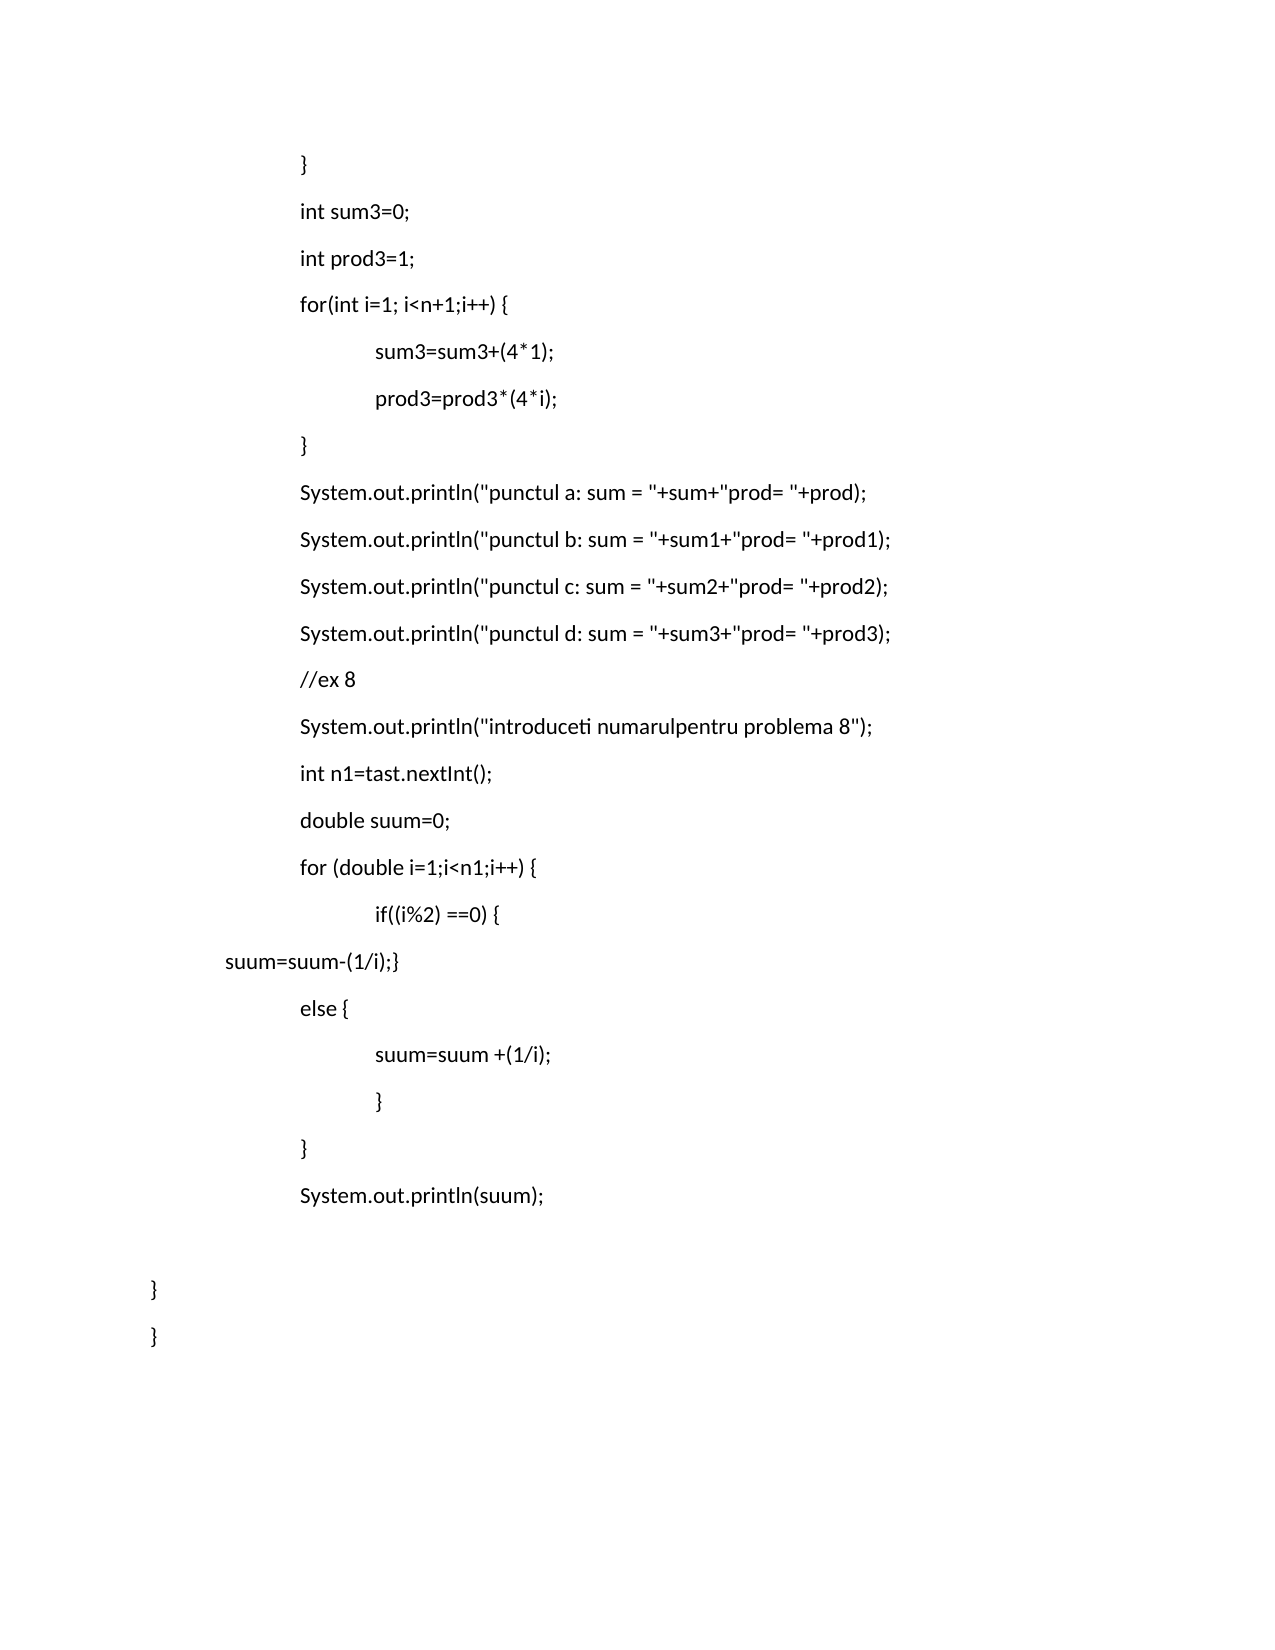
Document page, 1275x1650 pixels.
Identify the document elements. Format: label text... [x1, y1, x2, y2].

text } [150, 1275, 1125, 1303]
text if((i%2) ==0) { [150, 900, 1125, 928]
text System.out.println("punctul b: sum = "+sum1+"prod= "+prod1); [150, 525, 1125, 553]
text double suum=0; [150, 806, 1125, 834]
text int n1=tast.nextInt(); [150, 759, 1125, 787]
text } [150, 1134, 1125, 1162]
text System.out.println("punctul a: sum = "+sum+"prod= "+prod); [150, 478, 1125, 506]
text int prod3=1; [150, 244, 1125, 272]
text } [150, 1087, 1125, 1116]
text int sum3=0; [150, 197, 1125, 225]
text sum3=sum3+(4*1); [150, 337, 1125, 366]
text for (double i=1;i<n1;i++) { [150, 853, 1125, 881]
text } [150, 1322, 1125, 1350]
text } [150, 431, 1125, 459]
text System.out.println("introduceti numarulpentru problema 8"); [150, 712, 1125, 741]
text //ex 8 [150, 666, 1125, 694]
text prod3=prod3*(4*i); [150, 384, 1125, 412]
text System.out.println(suum); [150, 1181, 1125, 1209]
text System.out.println("punctul c: sum = "+sum2+"prod= "+prod2); [150, 572, 1125, 600]
text suum=suum +(1/i); [150, 1041, 1125, 1069]
text System.out.println("punctul d: sum = "+sum3+"prod= "+prod3); [150, 619, 1125, 647]
text else { [150, 994, 1125, 1022]
text } [150, 150, 1125, 178]
text suum=suum-(1/i);} [150, 947, 1125, 975]
text for(int i=1; i<n+1;i++) { [150, 291, 1125, 319]
